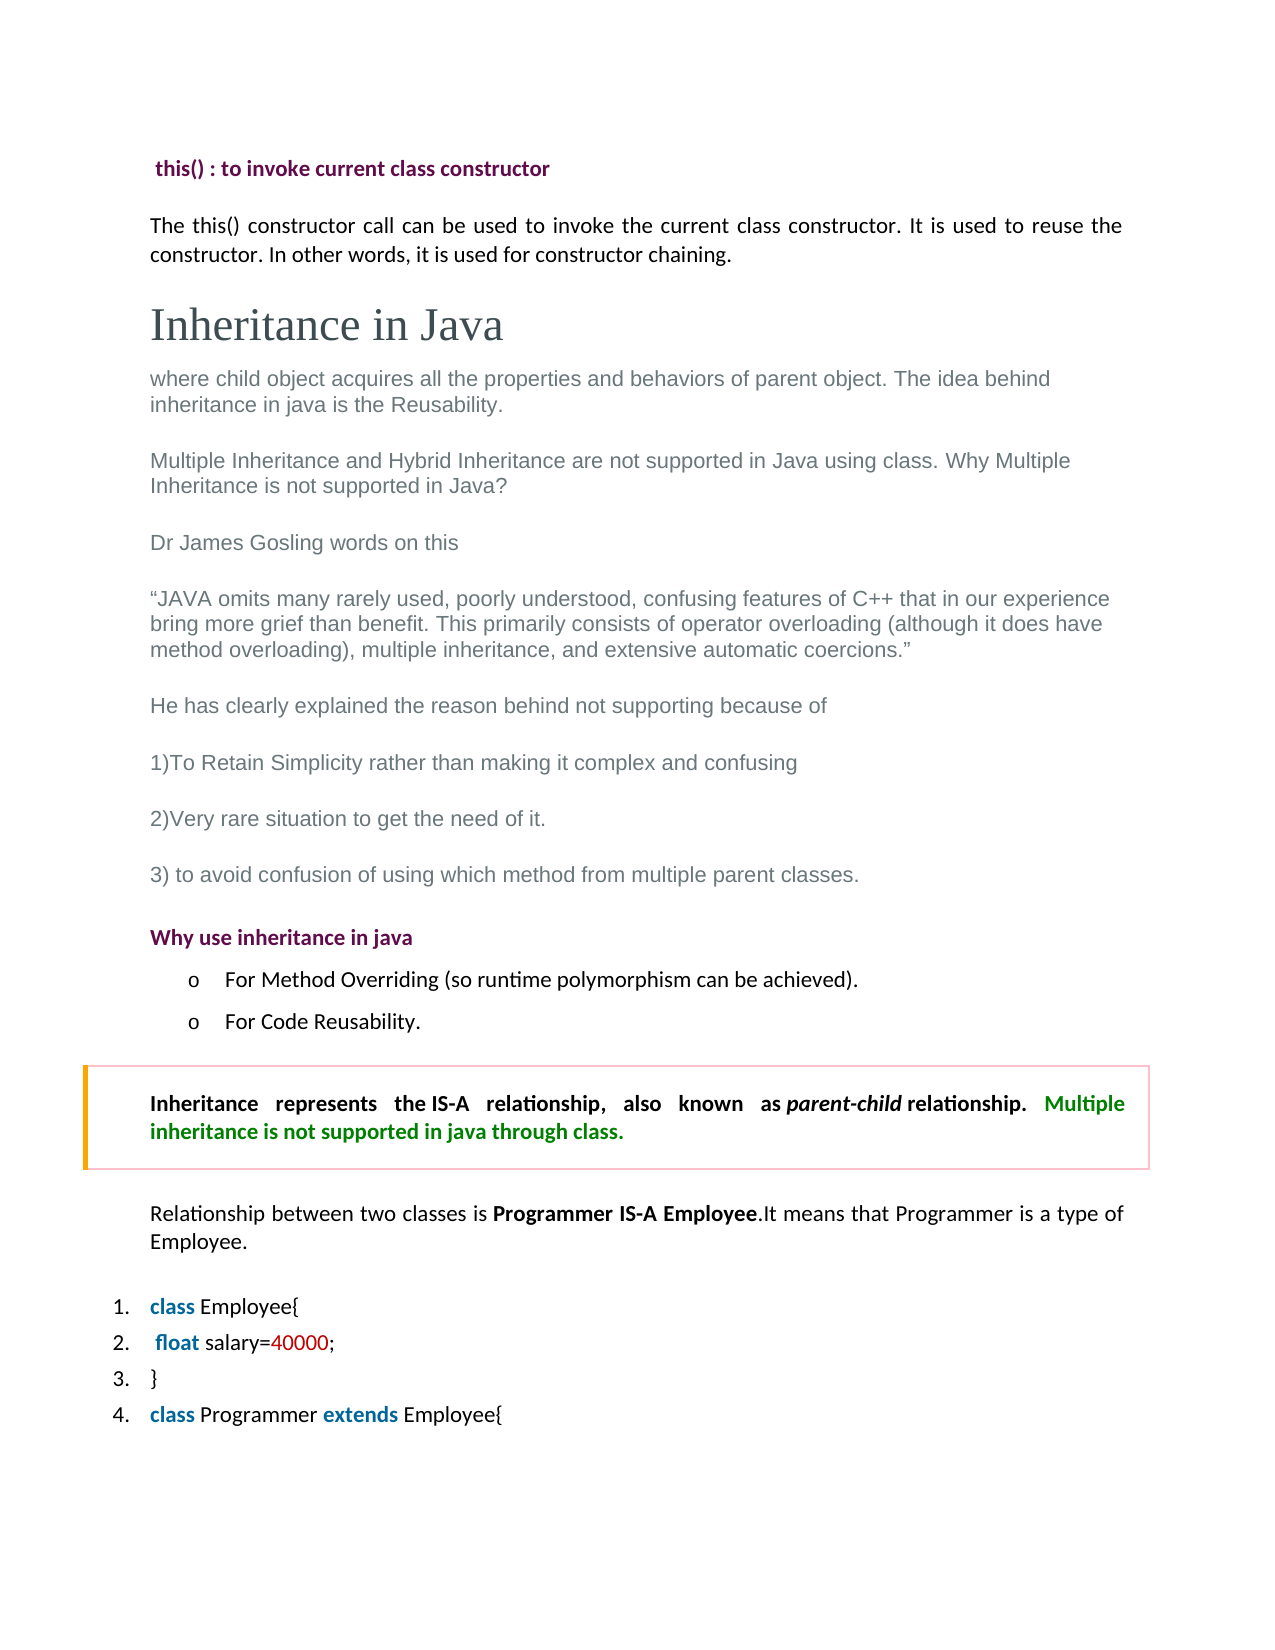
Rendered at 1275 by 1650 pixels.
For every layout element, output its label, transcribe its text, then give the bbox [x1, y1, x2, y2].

text Dr James Gosling words on this [150, 530, 1125, 555]
text The this() constructor call can be used to invoke the current class constructor. It is used to reuse the constructor. In other words, it is used for constructor chaining. [150, 212, 1125, 268]
list class Programmer extends Employee{ [112, 1392, 1125, 1428]
list class Employee{ [112, 1284, 1125, 1320]
list For Code Reusability. [187, 1000, 1125, 1036]
list } [112, 1356, 1125, 1392]
list For Method Overriding (so runtime polymorphism can be achieved). [187, 958, 1125, 993]
subtitle this() : to invoke current class constructor [150, 150, 1125, 182]
text Multiple Inheritance and Hybrid Inheritance are not supported in Java using class. Why Multiple Inheritance is not supported in Java? [150, 448, 1125, 498]
text Inheritance in Java [150, 297, 1125, 351]
subtitle Why use inheritance in java [150, 919, 1125, 951]
text where child object acquires all the properties and behaviors of parent object. The idea behind inheritance in java is the Reusability. [504, 366, 1125, 417]
text 1)To Retain Simplicity rather than making it complex and confusing [150, 749, 1125, 775]
text 2)Very rare situation to get the need of it. [150, 806, 1125, 831]
text 3) to avoid confusion of using which method from multiple parent classes. [150, 862, 1125, 888]
text He has clearly explained the reason behind not supporting because of [150, 693, 1125, 718]
text “JAVA omits many rarely used, poorly understood, confusing features of C++ that in our experience bring more grief than beneﬁt. This primarily consists of operator overloading (although it does have method overloading), multiple inheritance, and extensive automatic coercions.” [150, 586, 1125, 662]
text Relationship between two classes is Programmer IS-A Employee.It means that Programmer is a type of Employee. [150, 1199, 1125, 1255]
subtitle Inheritance represents the IS-A relationship, also known as parent-child relationship. Multiple inheritance is not supported in java through class. [88, 1067, 1148, 1168]
list float salary=40000; [112, 1320, 1125, 1356]
